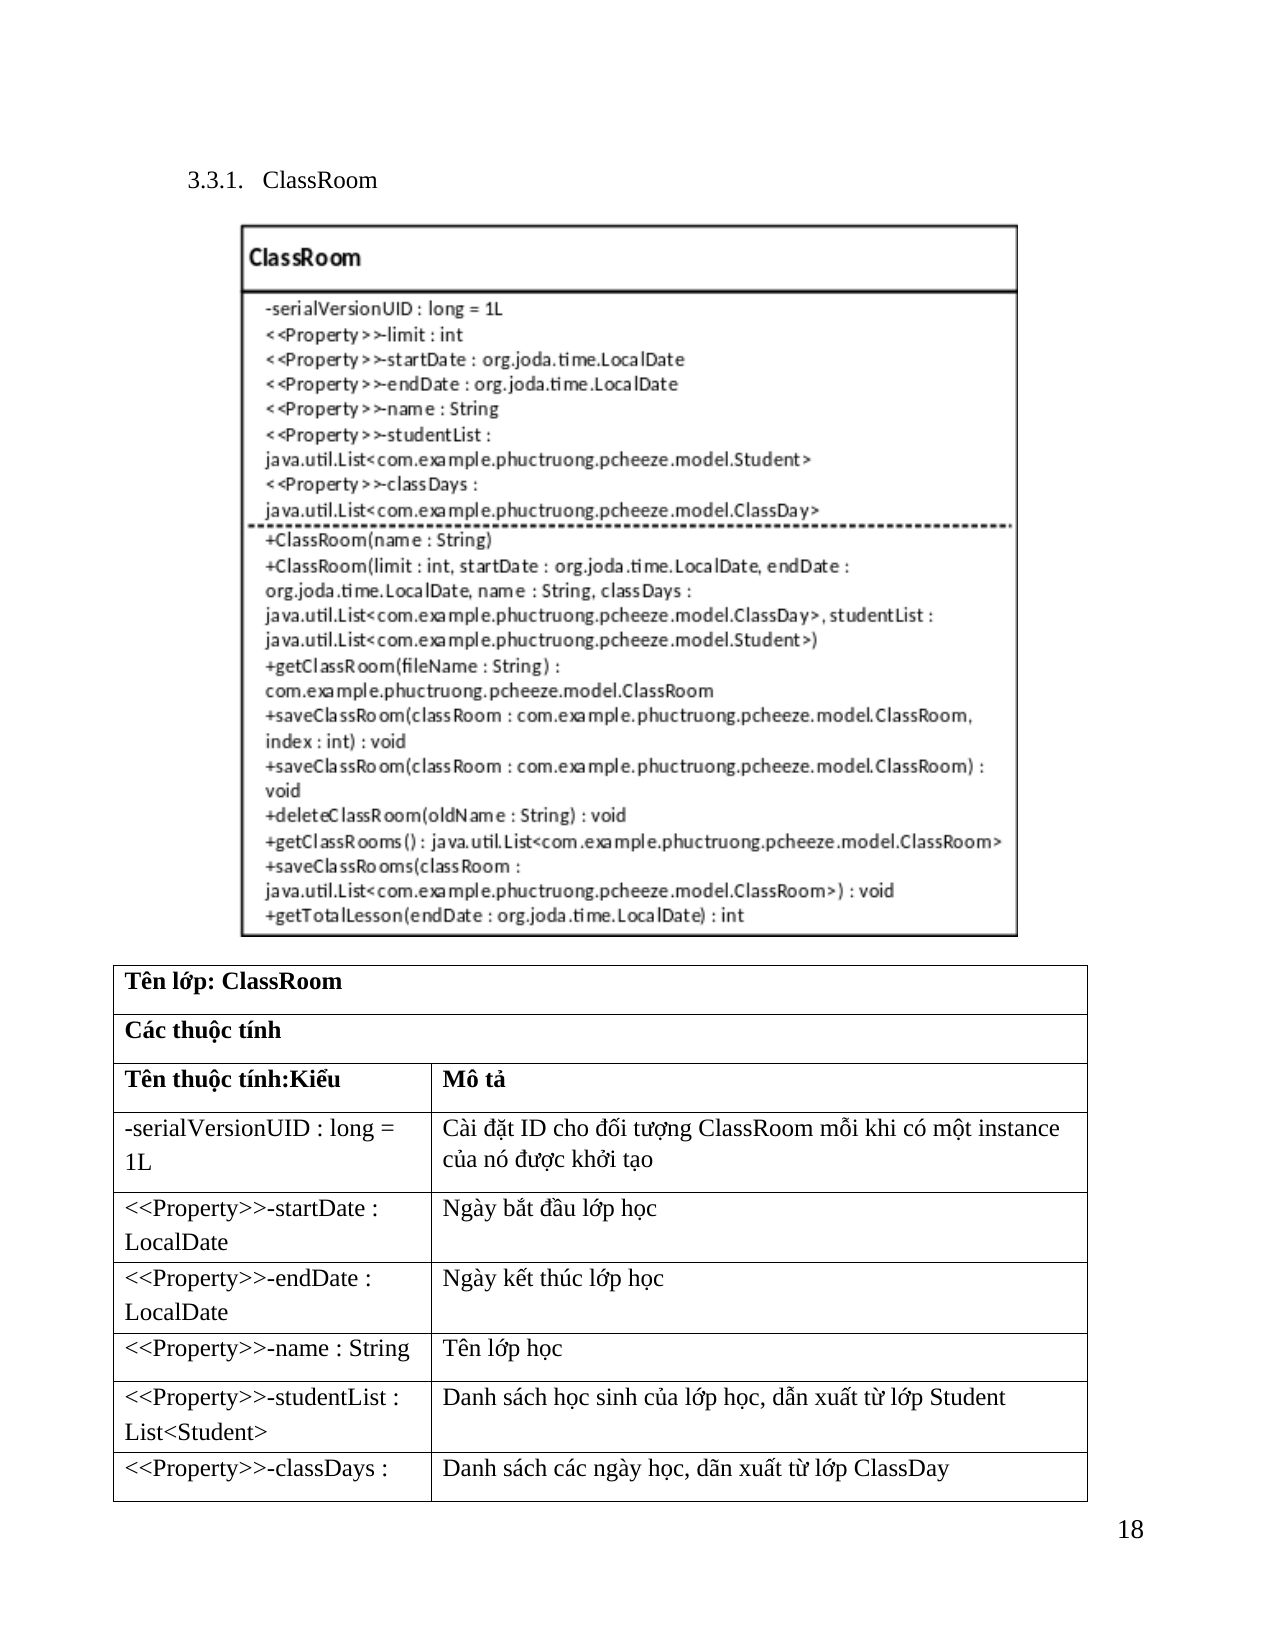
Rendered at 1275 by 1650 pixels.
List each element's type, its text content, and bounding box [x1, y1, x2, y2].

table_cell <<Property>>-name : String [114, 1334, 431, 1381]
table_cell Cài đặt ID cho đối tượng ClassRoom mỗi khi có một instance của nó được khởi tạo [432, 1113, 1087, 1192]
subtitle ClassRoom [187, 165, 1144, 193]
table_cell Tên thuộc tính:Kiểu [114, 1064, 431, 1112]
table_cell Các thuộc tính [114, 1015, 1087, 1063]
table_cell -serialVersionUID : long = 1L [114, 1113, 431, 1192]
table_cell <<Property>>-startDate : LocalDate [114, 1193, 431, 1262]
table_cell Mô tả [432, 1064, 1087, 1112]
table_cell <<Property>>-endDate : LocalDate [114, 1263, 431, 1332]
table_header Tên lớp: ClassRoom [114, 966, 1087, 1014]
table_cell Danh sách học sinh của lớp học, dẫn xuất từ lớp Student [432, 1382, 1087, 1452]
table_cell Danh sách các ngày học, dãn xuất từ lớp ClassDay [432, 1453, 1087, 1501]
table_cell <<Property>>-studentList : List<Student> [114, 1382, 431, 1452]
table_cell Ngày bắt đầu lớp học [432, 1193, 1087, 1262]
table_cell Tên lớp học [432, 1334, 1087, 1381]
table_cell <<Property>>-classDays : List<ClassDay> [114, 1453, 431, 1501]
table_cell Ngày kết thúc lớp học [432, 1263, 1087, 1332]
